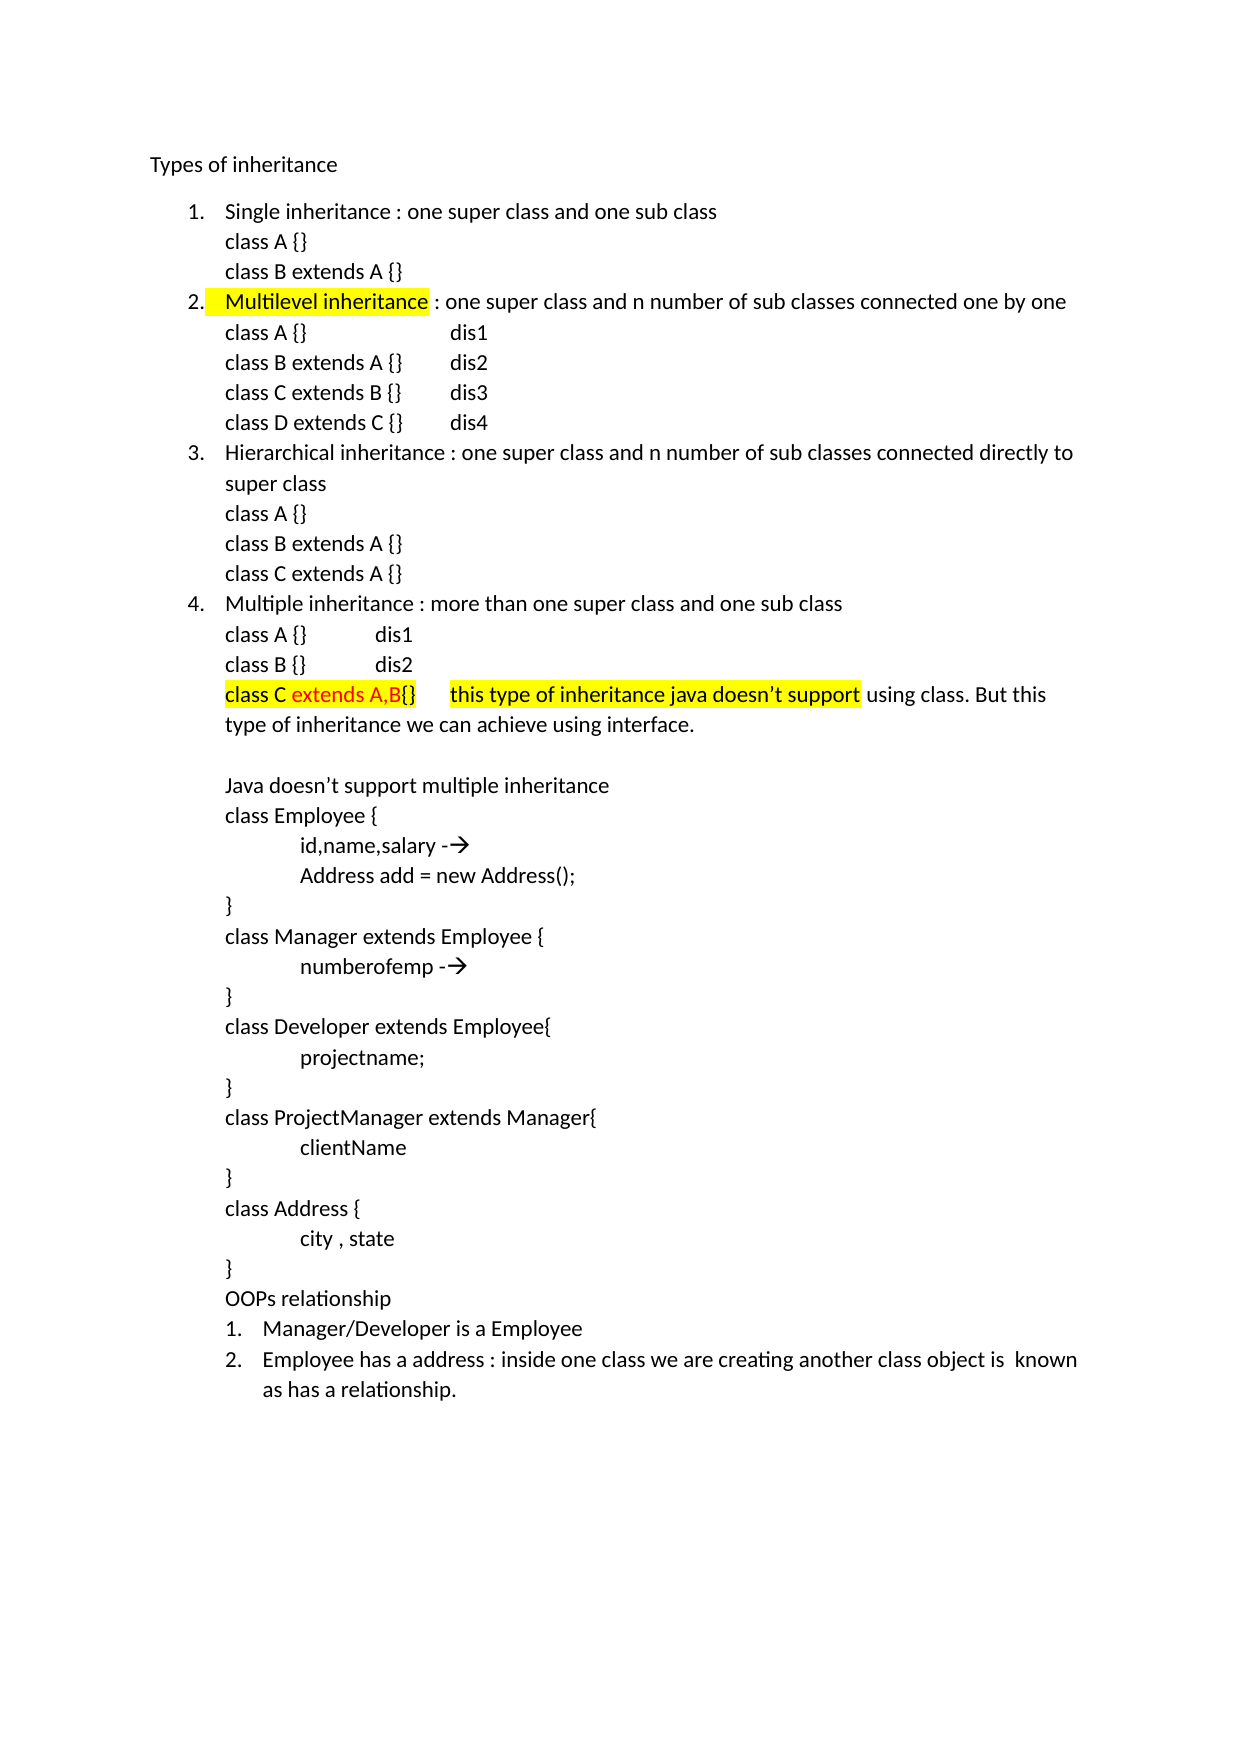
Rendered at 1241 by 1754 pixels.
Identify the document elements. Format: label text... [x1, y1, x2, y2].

list Multilevel inheritance : one super class and n number of sub classes connected one by one [187, 287, 1090, 316]
list class A {} [225, 499, 1090, 527]
list Manager/Developer is a Employee [225, 1314, 1090, 1343]
list } [225, 1073, 1090, 1101]
list class Developer extends Employee{ [225, 1012, 1090, 1041]
list numberofemp - [225, 952, 1090, 980]
list class C extends A {} [225, 559, 1090, 587]
list OOPs relationship [225, 1284, 1090, 1312]
list projectname; [225, 1043, 1090, 1071]
list Multiple inheritance : more than one super class and one sub class [187, 589, 1090, 618]
list city , state [225, 1224, 1090, 1252]
list class Employee { [225, 801, 1090, 829]
list class B extends A {} [225, 257, 1090, 285]
list } [225, 982, 1090, 1010]
list Hierarchical inheritance : one super class and n number of sub classes connected directly to super class [187, 438, 1090, 497]
list } [225, 892, 1090, 920]
list class A {} dis1 [225, 620, 1090, 648]
list clientName [225, 1133, 1090, 1161]
list class C extends B {} dis3 [225, 378, 1090, 406]
list class ProjectManager extends Manager{ [225, 1103, 1090, 1131]
text Types of inheritance [150, 150, 1090, 178]
list } [225, 1163, 1090, 1192]
list class Manager extends Employee { [225, 922, 1090, 950]
list class D extends C {} dis4 [225, 408, 1090, 436]
list class C extends A,B{} this type of inheritance java doesn’t support using class. But this type of inheritance we can achieve using interface. [225, 680, 1090, 738]
list Single inheritance : one super class and one sub class [187, 197, 1090, 225]
list class B extends A {} dis2 [225, 348, 1090, 376]
list class B extends A {} [225, 529, 1090, 557]
list Address add = new Address(); [225, 861, 1090, 889]
list class Address { [225, 1194, 1090, 1222]
list class A {} dis1 [225, 318, 1090, 346]
list id,name,salary - [225, 831, 1090, 859]
list } [225, 1254, 1090, 1282]
list class B {} dis2 [225, 650, 1090, 678]
list Java doesn’t support multiple inheritance [225, 771, 1090, 799]
list Employee has a address : inside one class we are creating another class object is known as has a relationship. [225, 1345, 1090, 1403]
list class A { } [225, 227, 1090, 255]
